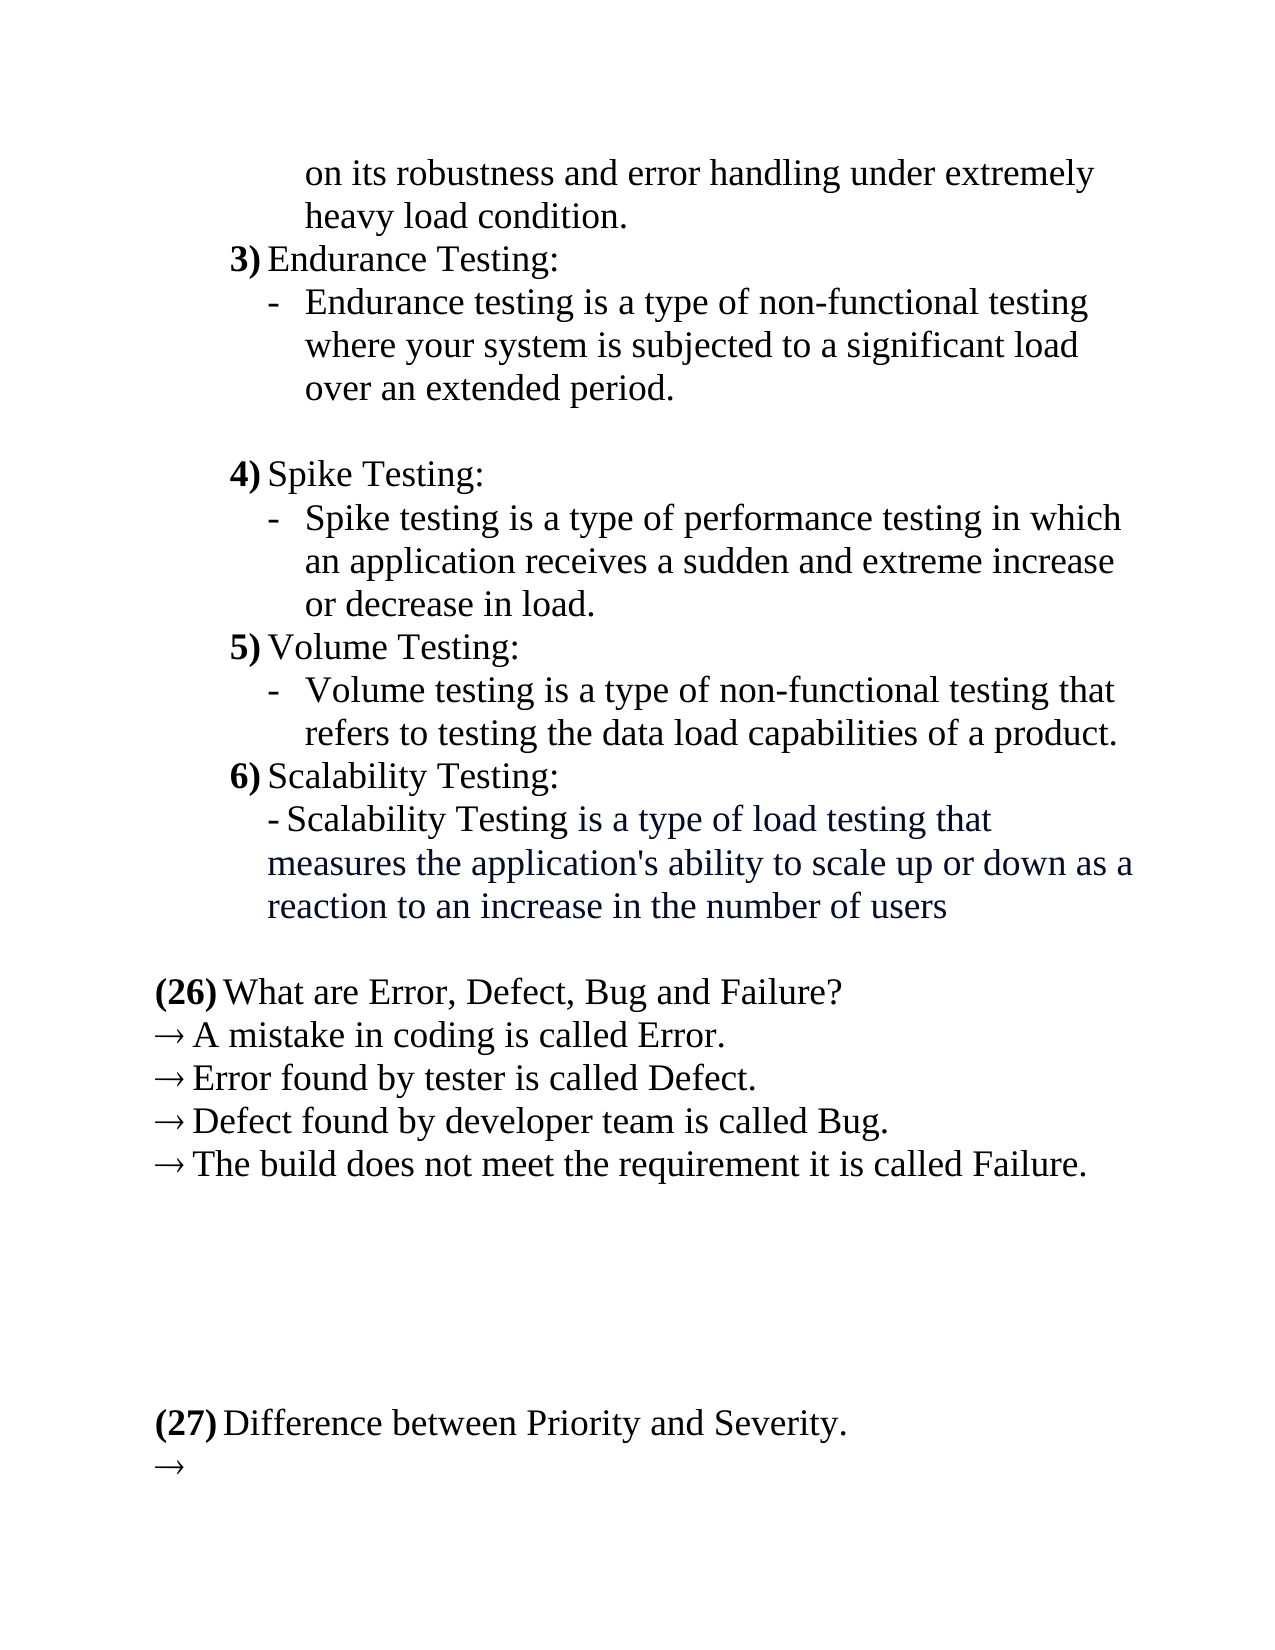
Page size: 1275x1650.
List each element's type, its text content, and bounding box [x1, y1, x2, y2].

list Volume testing is a type of non-functional testing that refers to testing the data load capabilities of a product. [267, 667, 1137, 754]
list Spike Testing: [229, 452, 1137, 495]
list What are Error, Defect, Bug and Failure? [154, 969, 1137, 1012]
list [267, 150, 1137, 236]
list Error found by tester is called Defect. [154, 1056, 1137, 1099]
list Defect found by developer team is called Bug. [154, 1099, 1137, 1142]
list Scalability Testing: [229, 754, 1137, 797]
list The build does not meet the requirement it is called Failure. [154, 1142, 1137, 1185]
list Endurance Testing: [229, 236, 1137, 279]
list Volume Testing: [229, 624, 1137, 667]
list Difference between Priority and Severity. [154, 1401, 1137, 1444]
list Spike testing is a type of performance testing in which an application receives a sudden and extreme increase or decrease in load. [267, 495, 1137, 624]
list A mistake in coding is called Error. [154, 1012, 1137, 1056]
list Endurance testing is a type of non-functional testing where your system is subjected to a significant load over an extended period. [267, 279, 1137, 409]
list - Scalability Testing is a type of load testing that measures the application's ability to scale up or down as a reaction to an increase in the number of users [267, 797, 1137, 926]
